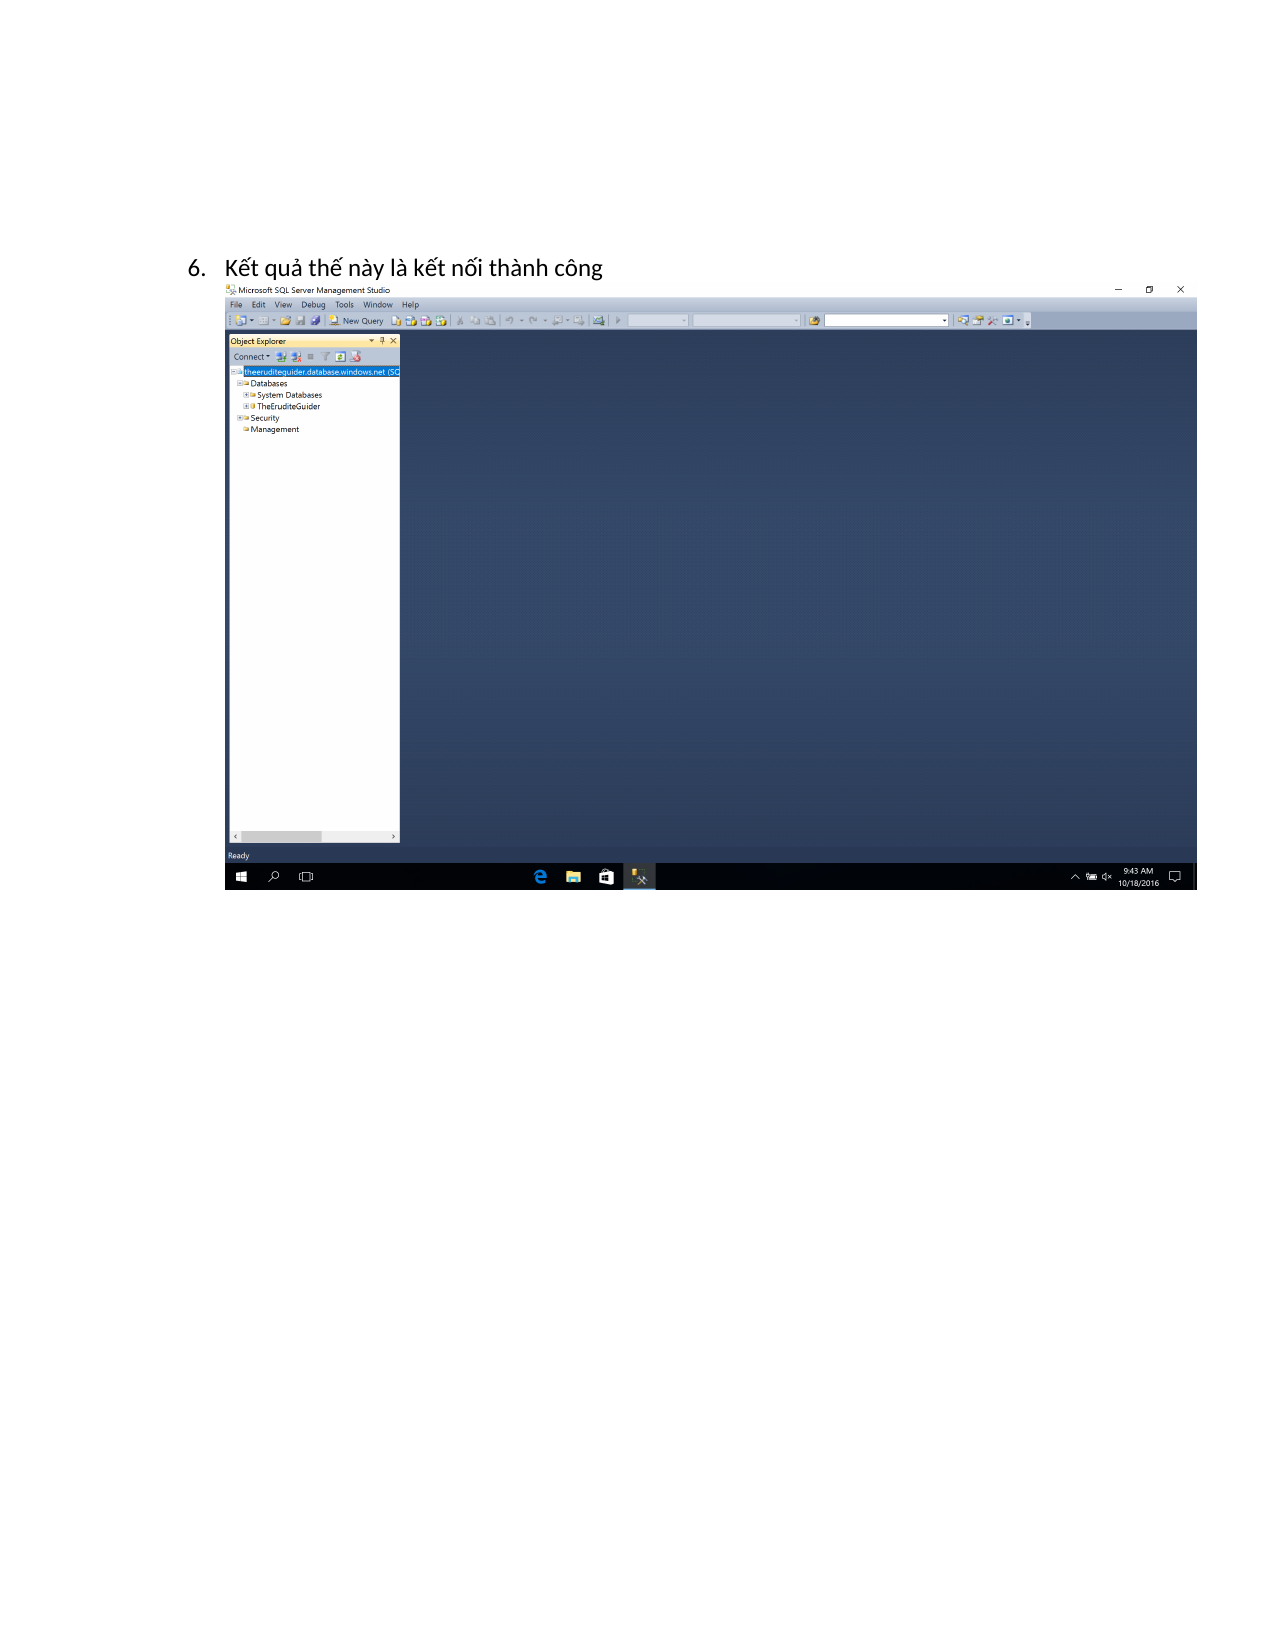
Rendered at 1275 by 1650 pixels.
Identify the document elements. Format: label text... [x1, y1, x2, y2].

list Kết quả thế này là kết nối thành công [187, 252, 1125, 283]
picture [225, 282, 1197, 890]
